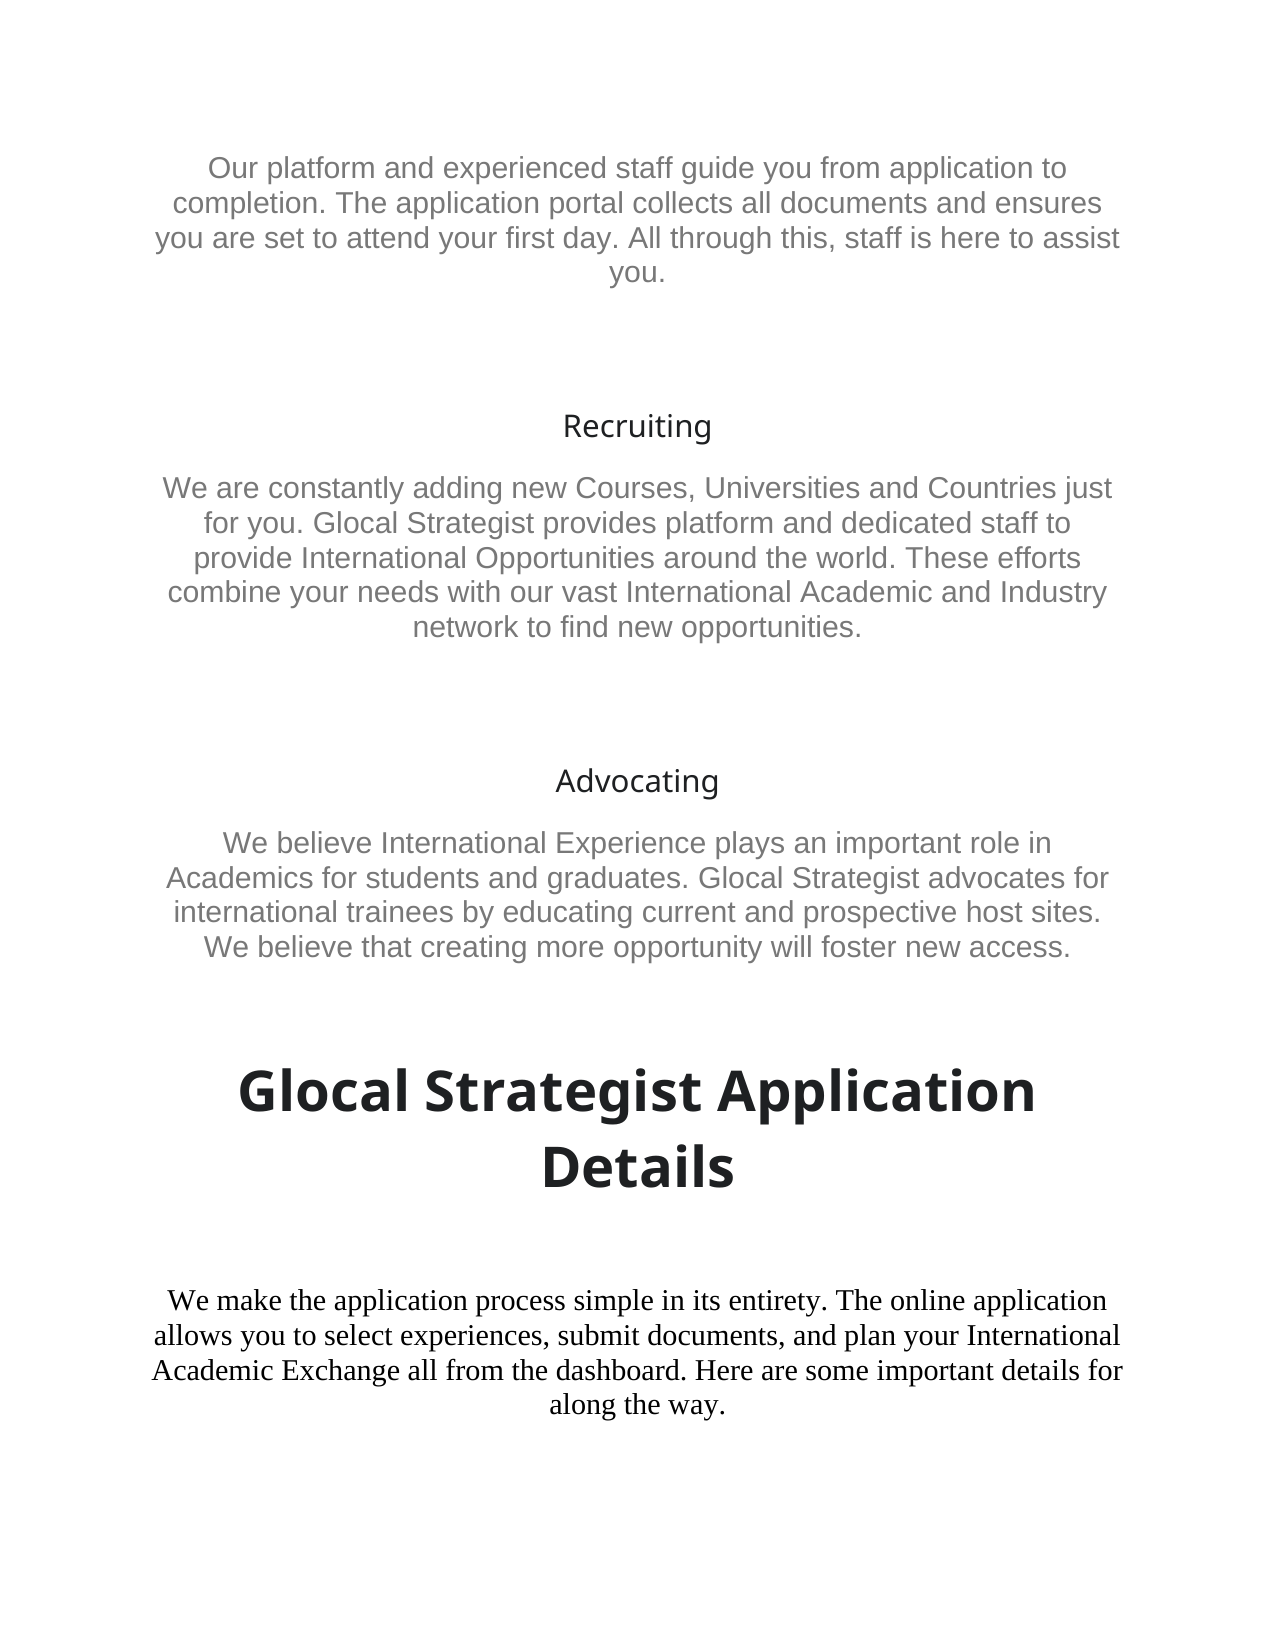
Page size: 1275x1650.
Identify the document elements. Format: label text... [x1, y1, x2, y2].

subtitle Advocating [150, 759, 1125, 801]
subtitle Recruiting [150, 404, 1125, 447]
text We believe International Experience plays an important role in Academics for students and graduates. Glocal Strategist advocates for international trainees by educating current and prospective host sites. We believe that creating more opportunity will foster new access. [150, 825, 1125, 964]
text Glocal Strategist Application Details [150, 1051, 1125, 1204]
text Our platform and experienced staff guide you from application to completion. The application portal collects all documents and ensures you are set to attend your first day. All through this, staff is here to assist you. [150, 150, 1125, 289]
text We are constantly adding new Courses, Universities and Countries just for you. Glocal Strategist provides platform and dedicated staff to provide International Opportunities around the world. These efforts combine your needs with our vast International Academic and Industry network to find new opportunities. [150, 470, 1125, 644]
text We make the application process simple in its entirety. The online application allows you to select experiences, submit documents, and plan your International Academic Exchange all from the dashboard. Here are some important details for along the way. [150, 1282, 1125, 1421]
